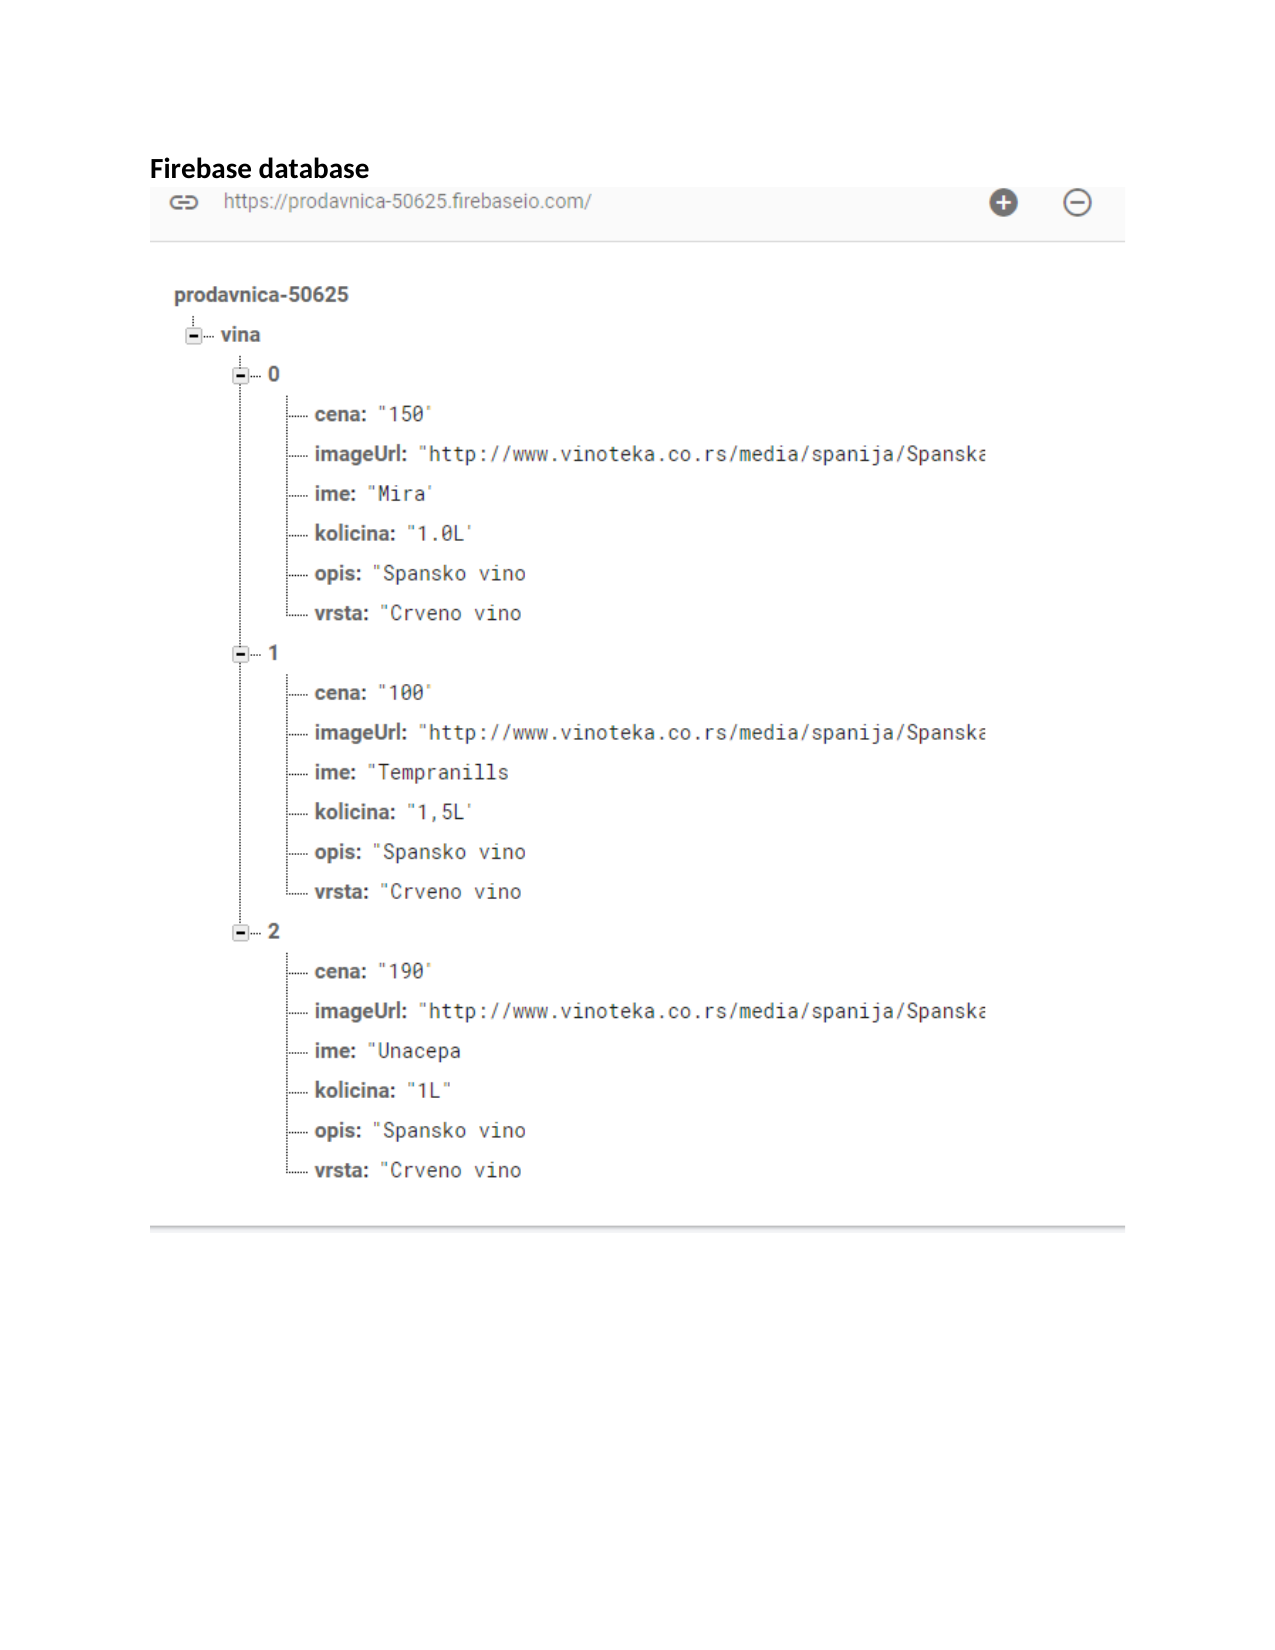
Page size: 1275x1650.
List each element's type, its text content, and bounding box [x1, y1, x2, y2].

text Firebase database [150, 150, 1125, 187]
picture [150, 187, 1125, 1233]
